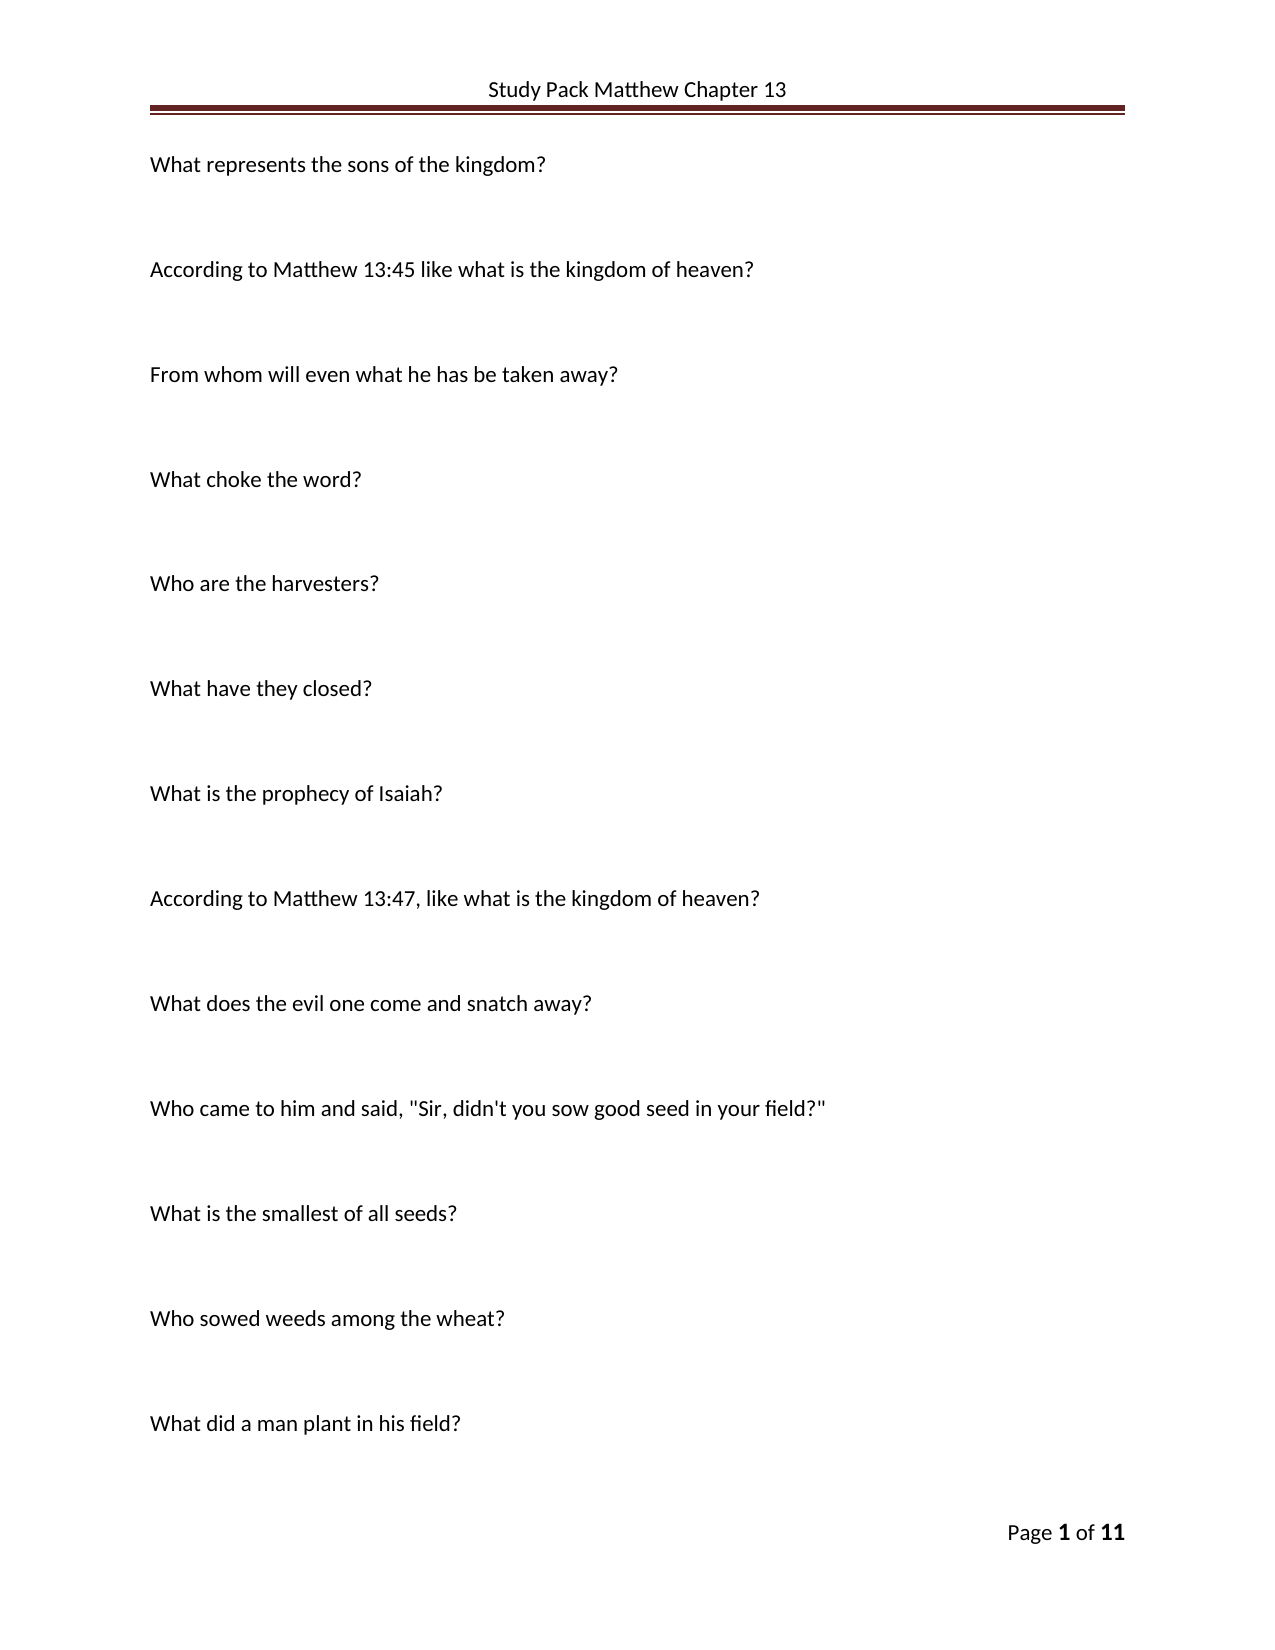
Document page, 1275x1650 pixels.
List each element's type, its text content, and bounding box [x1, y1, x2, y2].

text Who are the harvesters? [150, 569, 1125, 598]
text What have they closed? [150, 674, 1125, 702]
text From whom will even what he has be taken away? [150, 360, 1125, 388]
text According to Matthew 13:47, like what is the kingdom of heaven? [150, 884, 1125, 912]
text According to Matthew 13:45 like what is the kingdom of heaven? [150, 255, 1125, 283]
text Who sowed weeds among the wheat? [150, 1304, 1125, 1332]
text What did a man plant in his field? [150, 1409, 1125, 1437]
text What choke the word? [150, 465, 1125, 493]
text What does the evil one come and snatch away? [150, 989, 1125, 1017]
text What is the prophecy of Isaiah? [150, 779, 1125, 807]
text What represents the sons of the kingdom? [150, 150, 1125, 178]
text What is the smallest of all seeds? [150, 1199, 1125, 1227]
text Who came to him and said, "Sir, didn't you sow good seed in your field?" [150, 1094, 1125, 1122]
